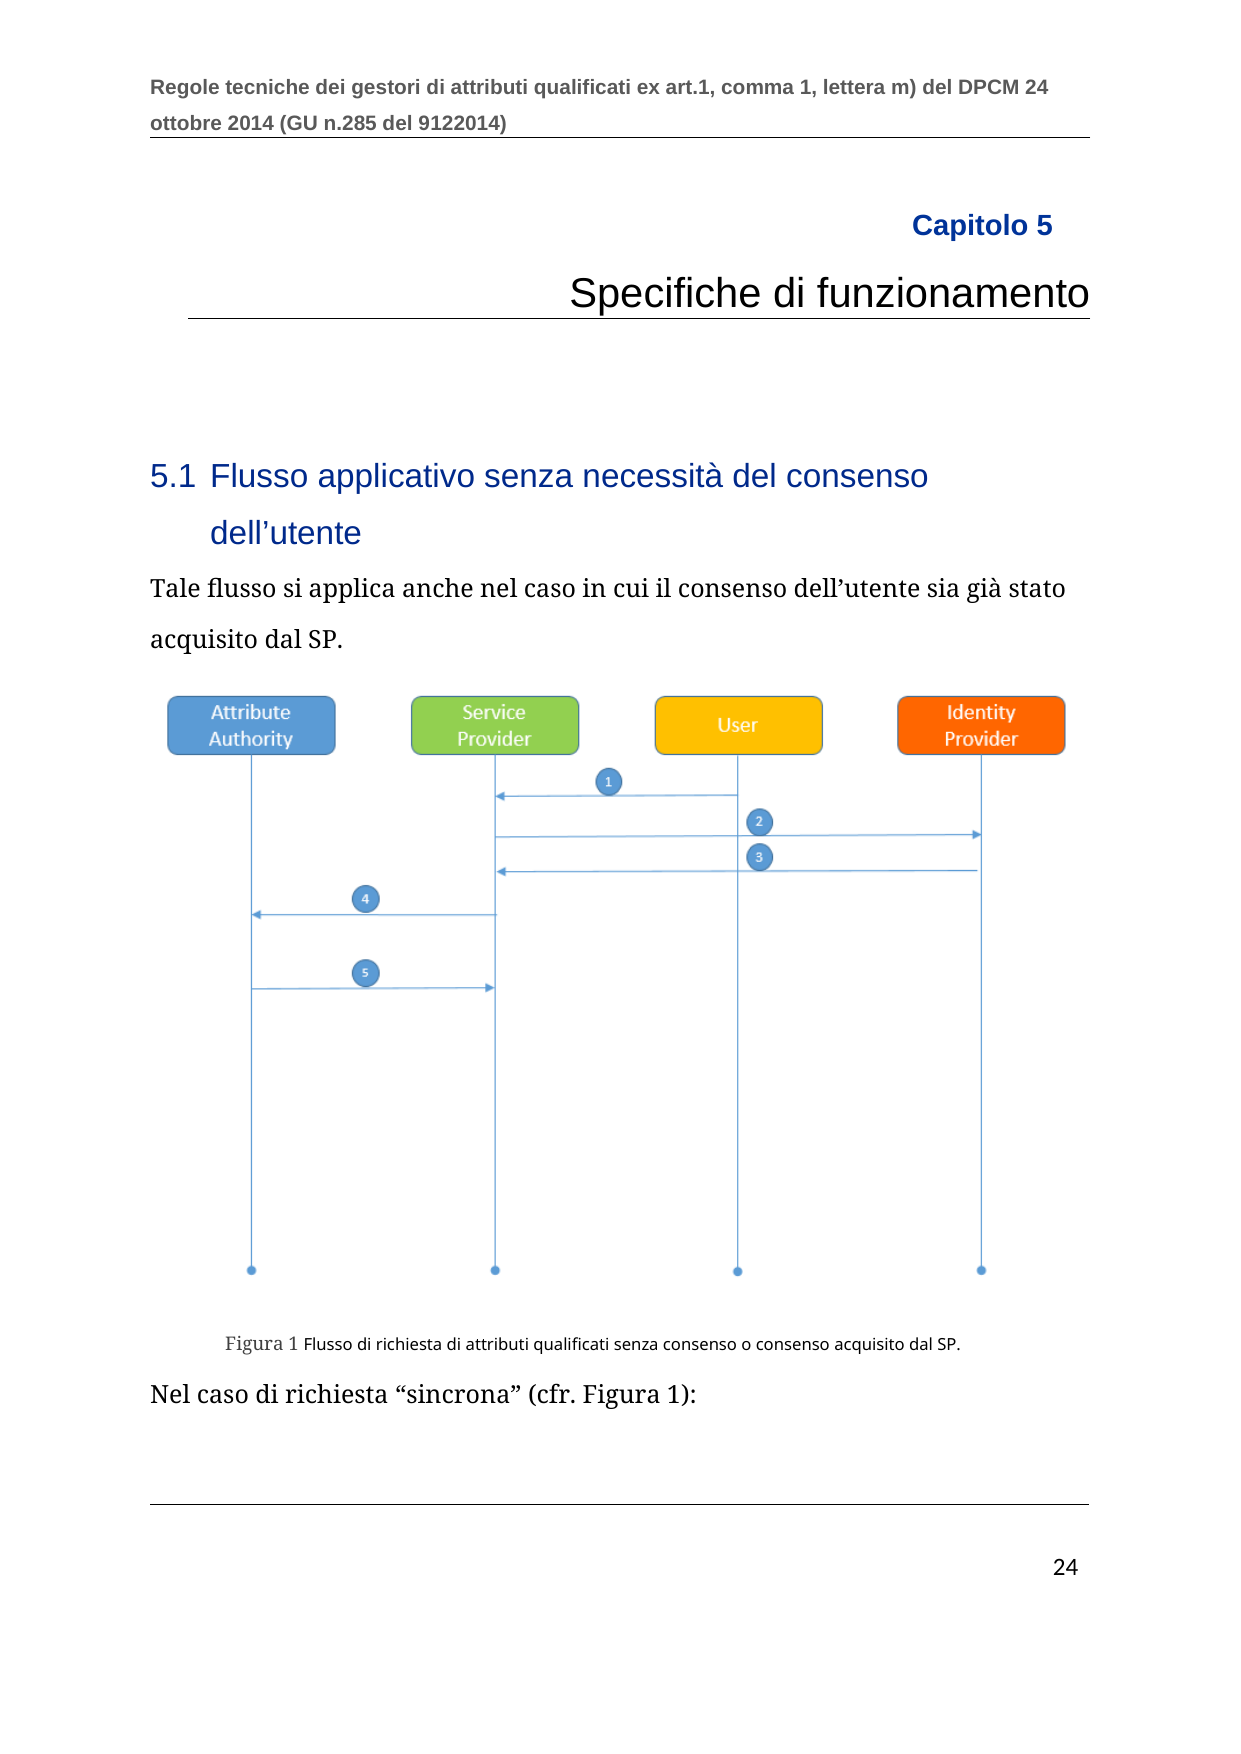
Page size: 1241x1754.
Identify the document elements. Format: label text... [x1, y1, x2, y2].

text Nel caso di richiesta “sincrona” (cfr. Figura 1): [150, 1377, 1090, 1411]
subtitle Flusso applicativo senza necessità del consenso dell’utente [150, 456, 1090, 552]
text Figura 1 Flusso di richiesta di attributi qualificati senza consenso o consenso acquisito dal SP. [150, 1331, 1090, 1356]
text Tale flusso si applica anche nel caso in cui il consenso dell’utente sia già stato acquisito dal SP. [150, 571, 1090, 656]
picture [150, 689, 1083, 1297]
subtitle Specifiche di funzionamento [187, 196, 1090, 319]
